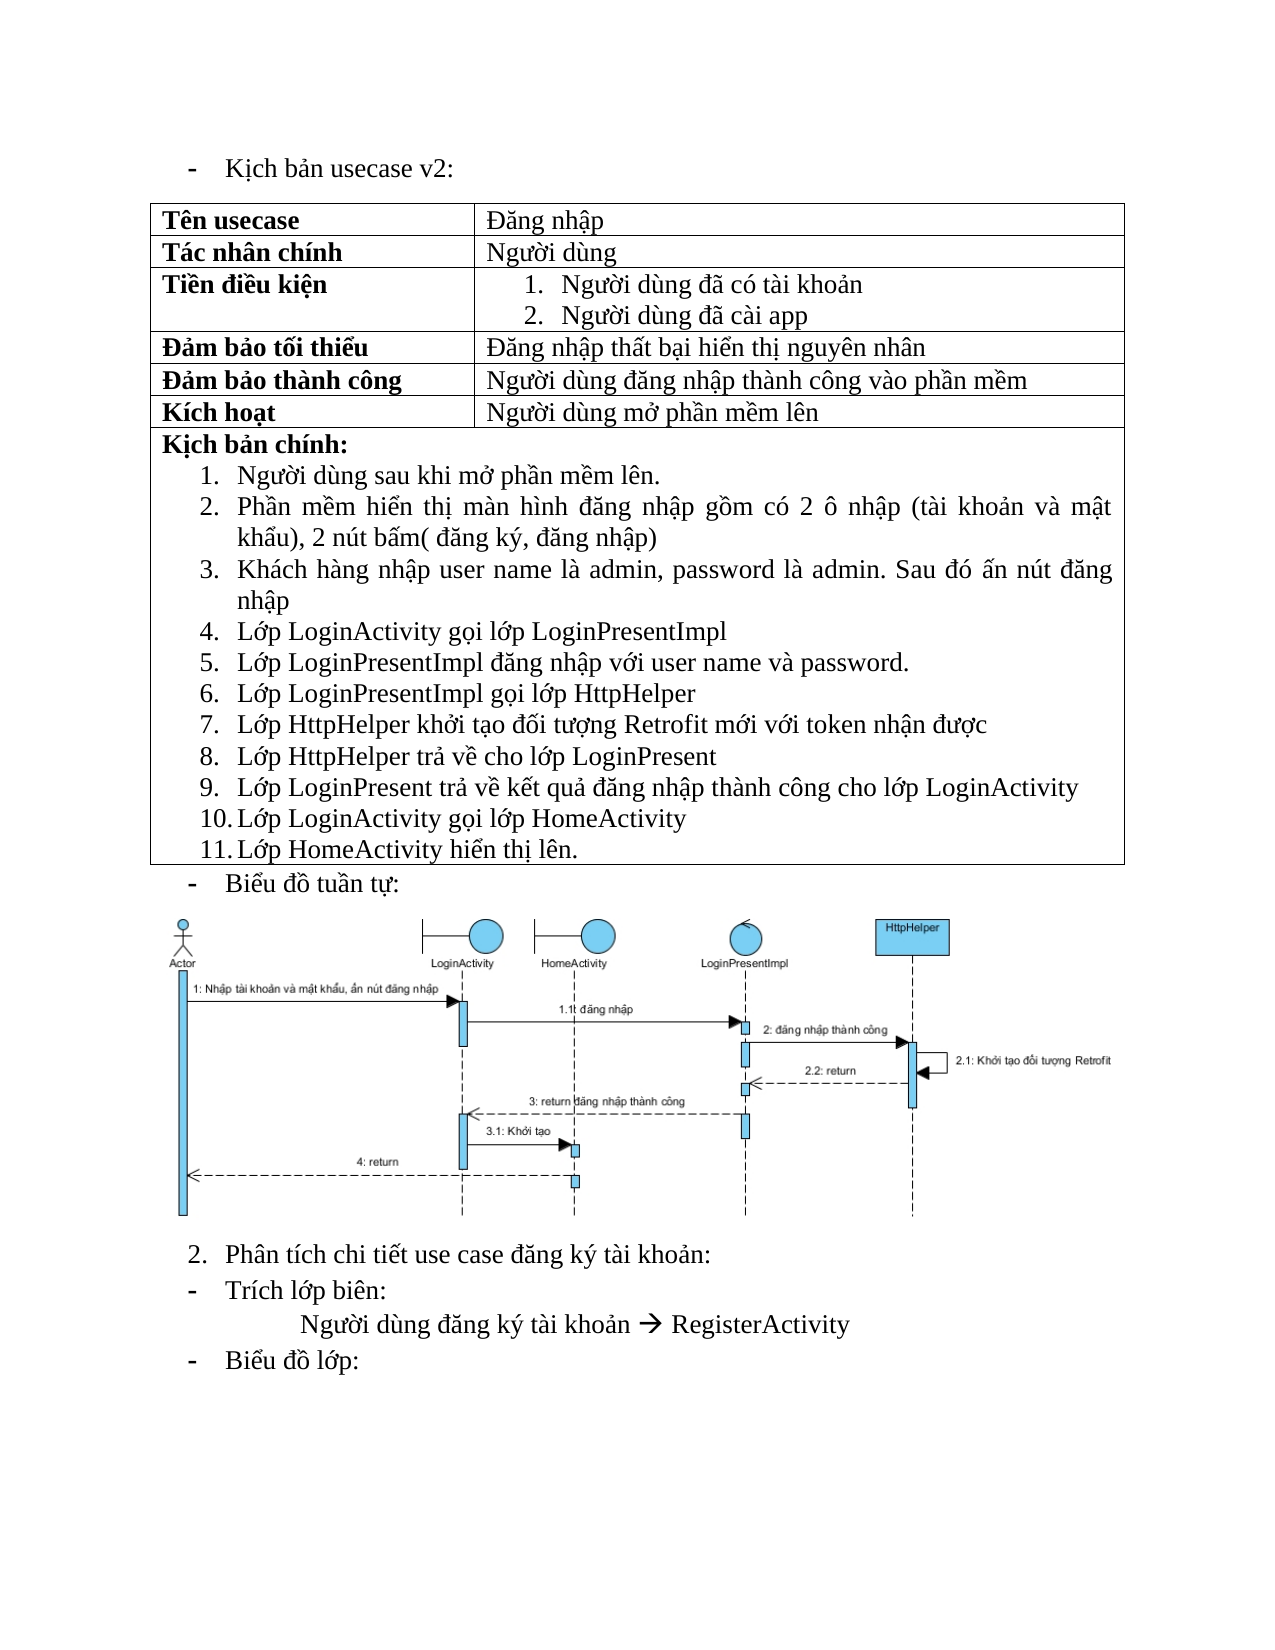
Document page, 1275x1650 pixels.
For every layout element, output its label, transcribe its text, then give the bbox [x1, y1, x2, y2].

table_cell Tiền điều kiện [151, 268, 474, 331]
table_cell Kịch bản chính: Người dùng sau khi mở phần mềm lên. Phần mềm hiển thị màn hình đăng nhập gồm có 2 ô nhập (tài khoản và mật khẩu), 2 nút bấm( đăng ký, đăng nhập) Khách hàng nhập user name là admin, password là admin. Sau đó ấn nút đăng nhập Lớp LoginActivity gọi lớp LoginPresentImpl Lớp LoginPresentImpl đăng nhập với user name và password. Lớp LoginPresentImpl gọi lớp HttpHelper Lớp HttpHelper khởi tạo đối tượng Retrofit mới với token nhận được Lớp HttpHelper trả về cho lớp LoginPresent Lớp LoginPresent trả về kết quả đăng nhập thành công cho lớp LoginActivity Lớp LoginActivity gọi lớp HomeActivity Lớp HomeActivity hiển thị lên. [151, 428, 1124, 864]
picture [150, 918, 1125, 1220]
table_cell Tác nhân chính [151, 236, 474, 267]
table_cell Đảm bảo tối thiểu [151, 332, 474, 363]
table_cell Đảm bảo thành công [151, 364, 474, 395]
table_cell Người dùng đăng nhập thành công vào phần mềm [475, 364, 1124, 395]
table_cell Người dùng đã có tài khoản Người dùng đã cài app [475, 268, 1124, 331]
table_cell Người dùng [475, 236, 1124, 267]
table_cell Người dùng mở phần mềm lên [475, 396, 1124, 427]
table_header Đăng nhập [475, 204, 1124, 235]
list Phân tích chi tiết use case đăng ký tài khoản: [187, 1238, 1125, 1269]
table_header Tên usecase [151, 204, 474, 235]
list Biểu đồ lớp: [187, 1342, 1125, 1375]
list Kịch bản usecase v2: [187, 150, 1125, 183]
table_cell Đăng nhập thất bại hiển thị nguyên nhân [475, 332, 1124, 363]
list Người dùng đăng ký tài khoản RegisterActivity [300, 1308, 1125, 1339]
list Biểu đồ tuần tự: [187, 865, 1125, 899]
list Trích lớp biên: [187, 1272, 1125, 1305]
table_cell Kích hoạt [151, 396, 474, 427]
